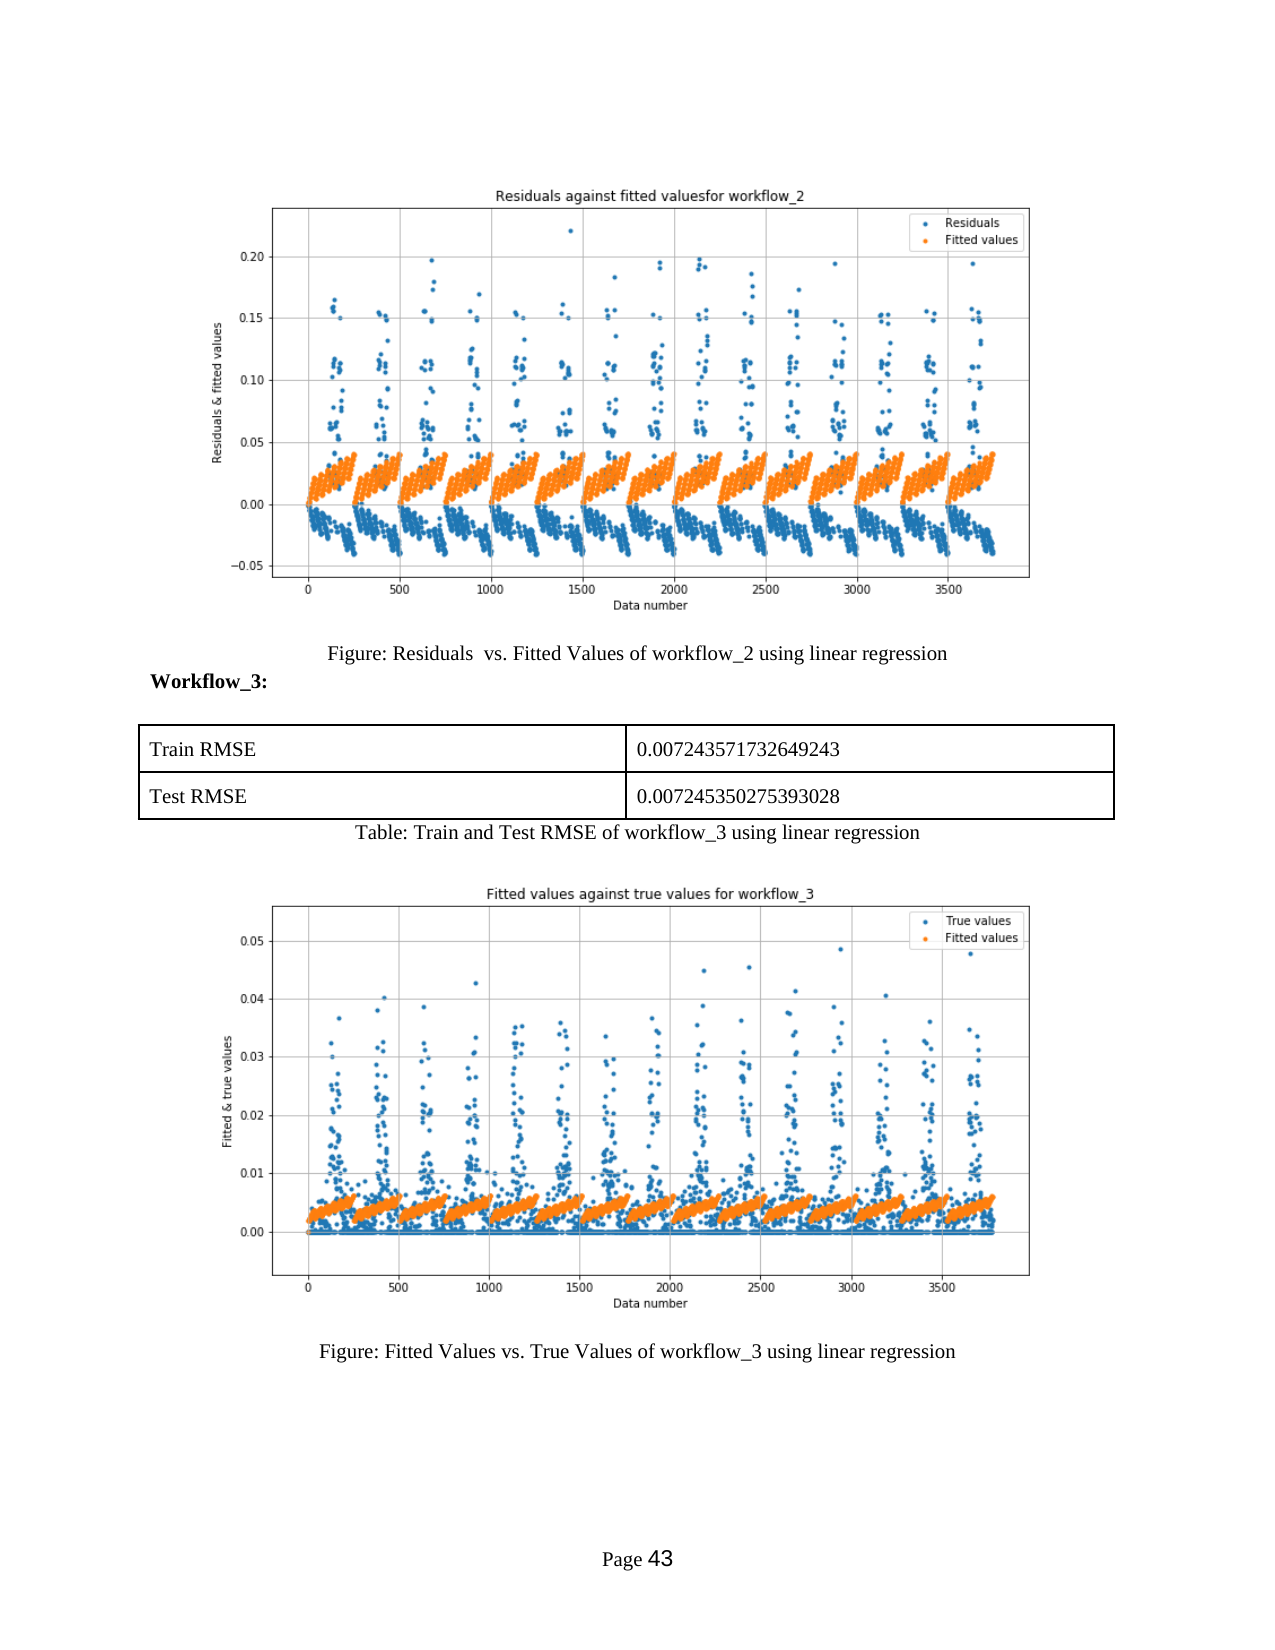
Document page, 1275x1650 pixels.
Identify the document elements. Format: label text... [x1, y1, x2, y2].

text Table: Train and Test RMSE of workflow_3 using linear regression [150, 820, 1125, 844]
table_header 0.007243571732649243 [627, 726, 1113, 771]
text Figure: Residuals vs. Fitted Values of workflow_2 using linear regression [150, 641, 1125, 665]
table_cell 0.007245350275393028 [627, 773, 1113, 818]
table_header Train RMSE [140, 726, 625, 771]
table_cell Test RMSE [140, 773, 625, 818]
picture [150, 847, 1125, 1336]
text Figure: Fitted Values vs. True Values of workflow_3 using linear regression [150, 1339, 1125, 1363]
picture [150, 150, 1125, 638]
text Workflow_3: [150, 669, 1125, 693]
